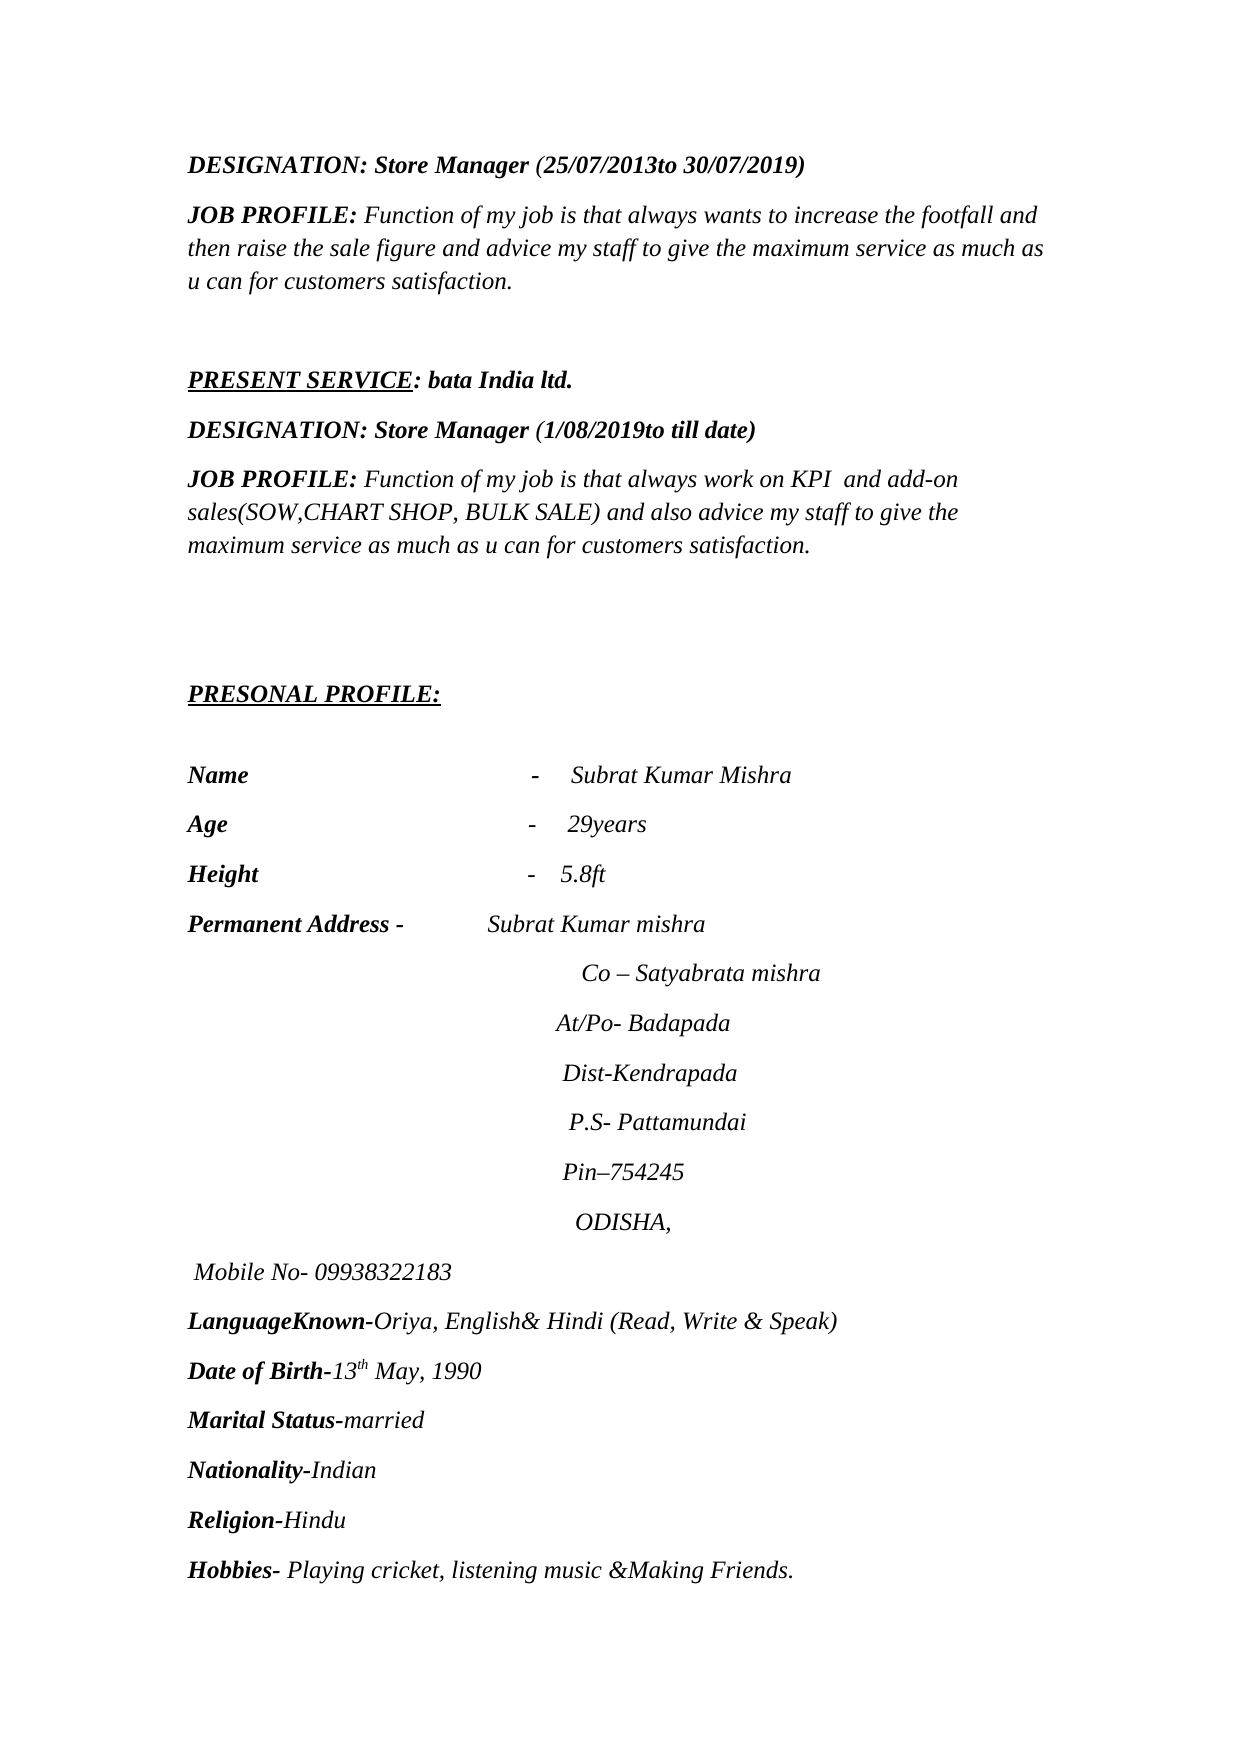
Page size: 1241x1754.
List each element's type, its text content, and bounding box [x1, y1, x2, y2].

text Mobile No- 09938322183 [187, 1257, 1053, 1285]
text Age - 29years [187, 809, 1053, 838]
text Hobbies- Playing cricket, listening music &Making Friends. [187, 1555, 1053, 1583]
text Permanent Address - Subrat Kumar mishra [187, 909, 1053, 937]
text Religion-Hindu [187, 1505, 1053, 1534]
text DESIGNATION: Store Manager (25/07/2013to 30/07/2019) [187, 150, 1053, 179]
text PRESONAL PROFILE: [187, 679, 1053, 708]
text DESIGNATION: Store Manager (1/08/2019to till date) [187, 415, 1053, 443]
text Height - 5.8ft [187, 859, 1053, 888]
text P.S- Pattamundai [487, 1107, 1053, 1136]
text Marital Status-married [187, 1406, 1053, 1434]
text Nationality-Indian [187, 1455, 1053, 1484]
text Co – Satyabrata mishra [187, 958, 1053, 987]
text LanguageKnown-Oriya, English& Hindi (Read, Write & Speak) [187, 1306, 1053, 1335]
text JOB PROFILE: Function of my job is that always wants to increase the footfall and then raise the sale figure and advice my staff to give the maximum service as much as u can for customers satisfaction. [187, 200, 1053, 294]
text Pin–754245 [187, 1157, 1053, 1186]
text Name - Subrat Kumar Mishra [187, 760, 1053, 788]
text PRESENT SERVICE: bata India ltd. [187, 365, 1053, 394]
text At/Po- Badapada [187, 1008, 1053, 1037]
text JOB PROFILE: Function of my job is that always work on KPI and add-on sales(SOW,CHART SHOP, BULK SALE) and also advice my staff to give the maximum service as much as u can for customers satisfaction. [187, 464, 1053, 559]
text Date of Birth-13th May, 1990 [187, 1356, 1053, 1385]
text ODISHA, [187, 1207, 1053, 1236]
text Dist-Kendrapada [487, 1058, 1053, 1087]
